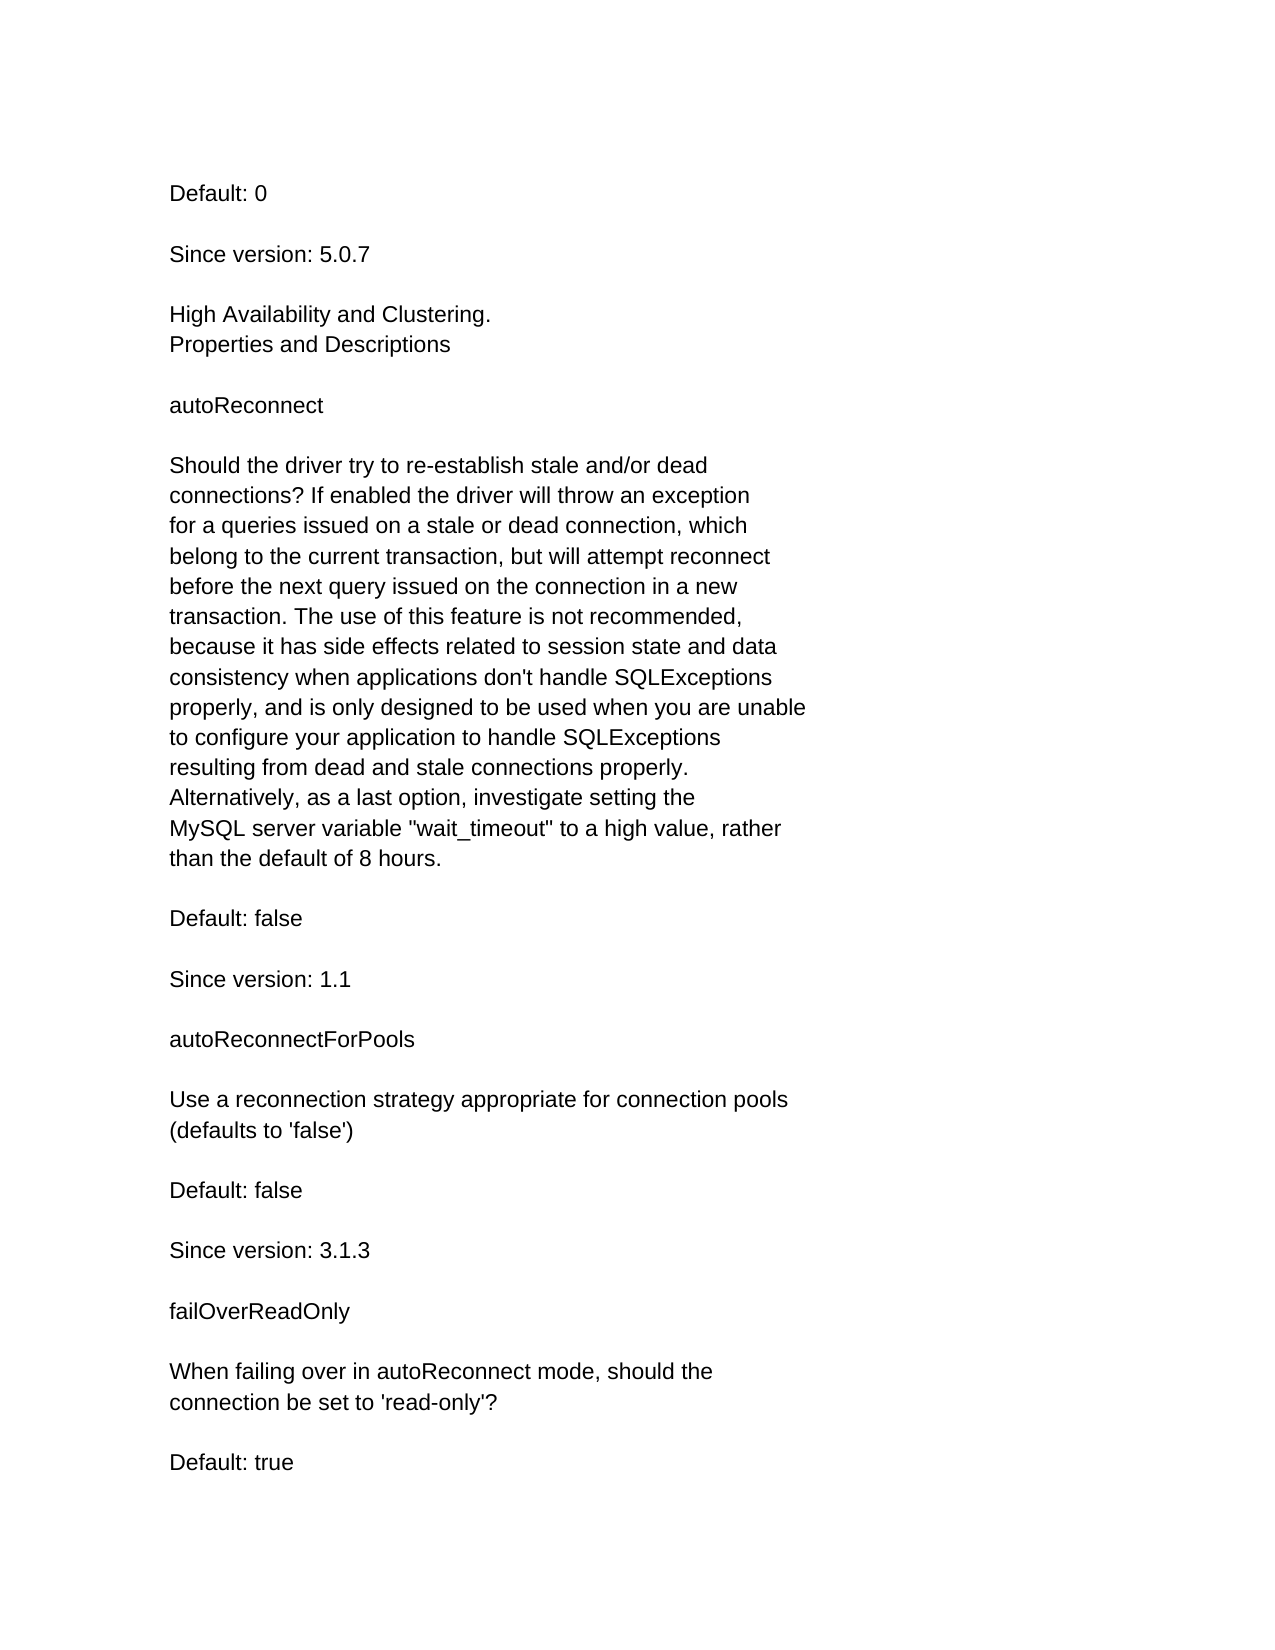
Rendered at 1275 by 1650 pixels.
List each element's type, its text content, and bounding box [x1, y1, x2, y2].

text Since version: 3.1.3 [150, 1237, 1125, 1264]
text belong to the current transaction, but will attempt reconnect [150, 543, 1125, 569]
text Default: false [150, 1177, 1125, 1203]
text failOverReadOnly [150, 1298, 1125, 1324]
text connection be set to 'read-only'? [150, 1388, 1125, 1415]
text Default: false [150, 905, 1125, 932]
text Since version: 5.0.7 [150, 241, 1125, 267]
text connections? If enabled the driver will throw an exception [150, 482, 1125, 509]
text than the default of 8 hours. [150, 845, 1125, 871]
text transaction. The use of this feature is not recommended, [150, 603, 1125, 629]
text High Availability and Clustering. [150, 301, 1125, 327]
text before the next query issued on the connection in a new [150, 573, 1125, 599]
text consistency when applications don't handle SQLExceptions [150, 663, 1125, 690]
text Use a reconnection strategy appropriate for connection pools [150, 1086, 1125, 1113]
text Default: true [150, 1449, 1125, 1475]
text Since version: 1.1 [150, 966, 1125, 992]
text for a queries issued on a stale or dead connection, which [150, 512, 1125, 539]
text because it has side effects related to session state and data [150, 633, 1125, 660]
text Alternatively, as a last option, investigate setting the [150, 784, 1125, 811]
text (defaults to 'false') [150, 1117, 1125, 1143]
text properly, and is only designed to be used when you are unable [150, 694, 1125, 720]
text Default: 0 [150, 180, 1125, 207]
text Properties and Descriptions [150, 331, 1125, 358]
text MySQL server variable "wait_timeout" to a high value, rather [150, 814, 1125, 841]
text When failing over in autoReconnect mode, should the [150, 1358, 1125, 1385]
text to configure your application to handle SQLExceptions [150, 724, 1125, 750]
text resulting from dead and stale connections properly. [150, 754, 1125, 781]
text Should the driver try to re-establish stale and/or dead [150, 452, 1125, 478]
text autoReconnect [150, 392, 1125, 418]
text autoReconnectForPools [150, 1026, 1125, 1052]
